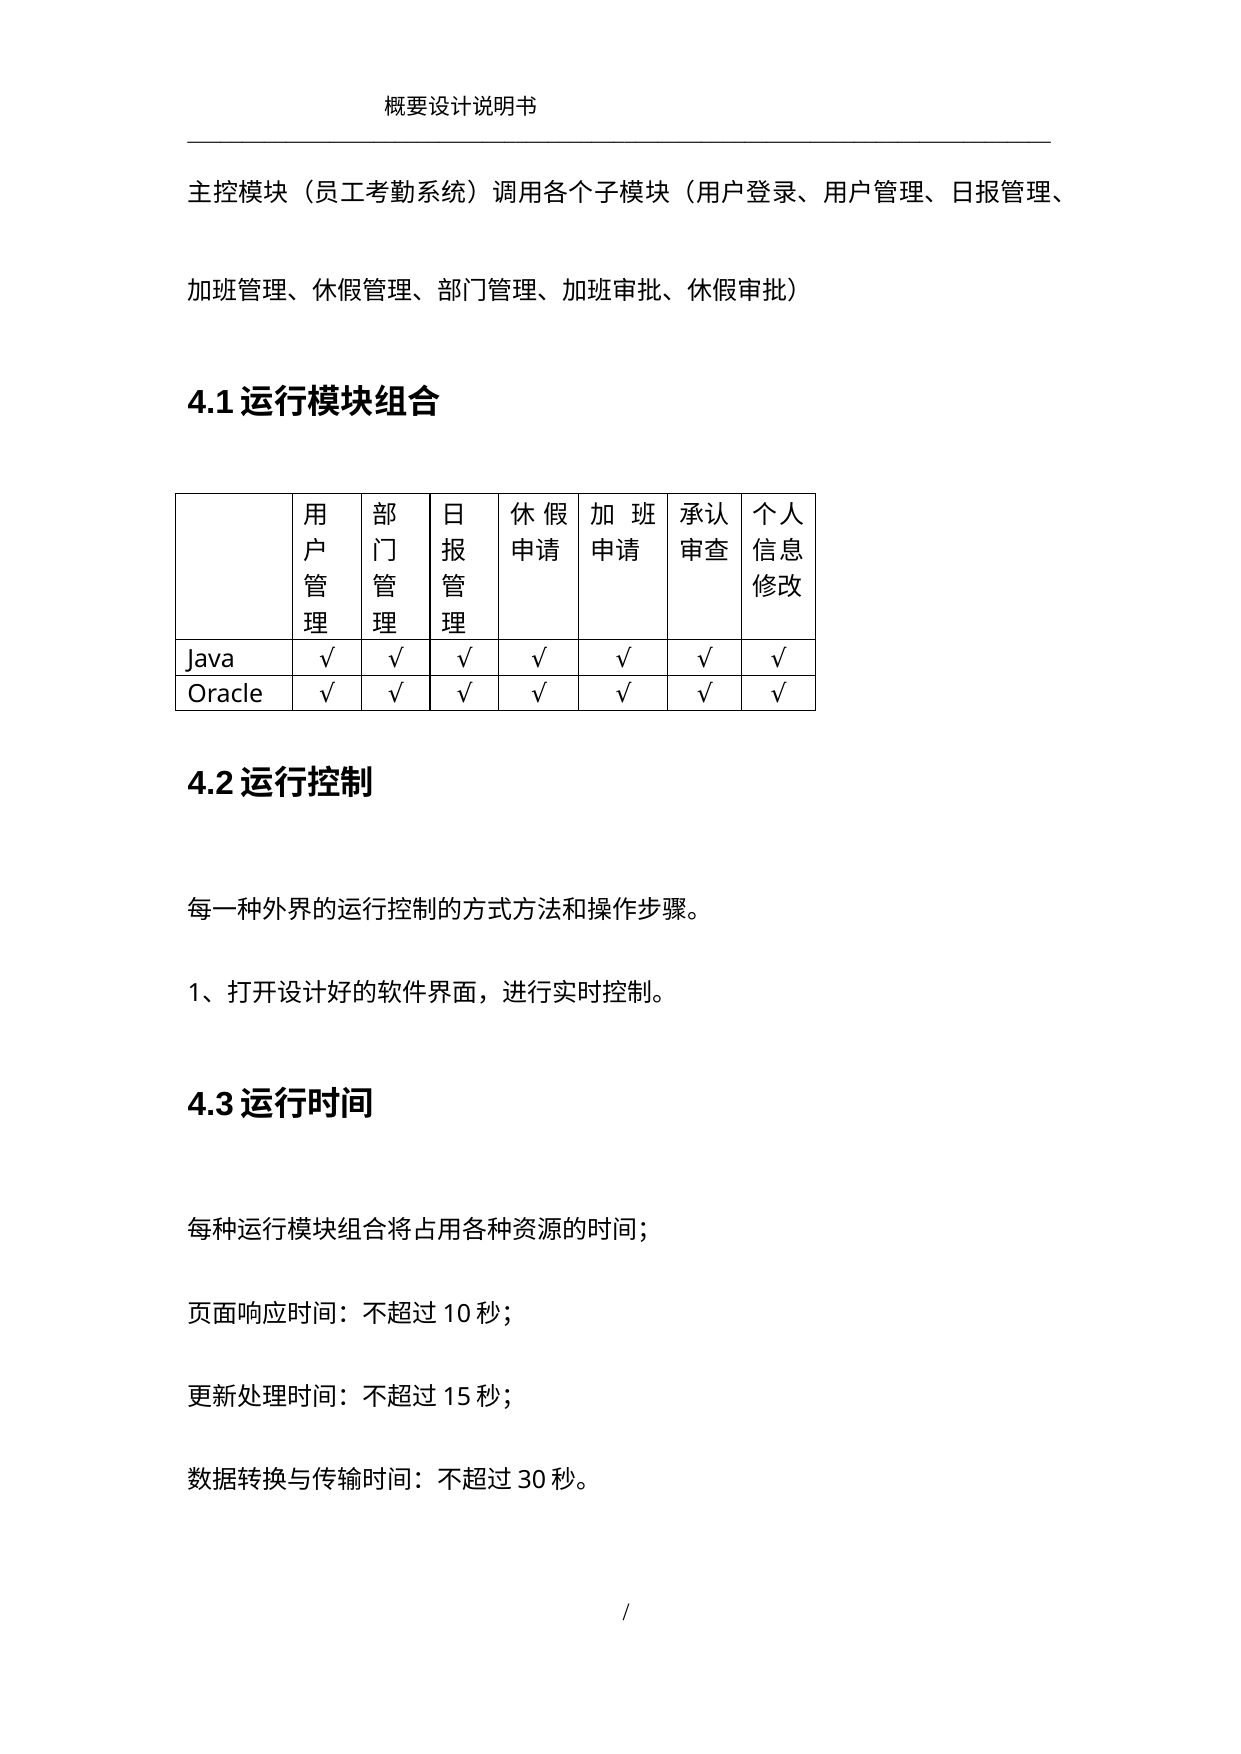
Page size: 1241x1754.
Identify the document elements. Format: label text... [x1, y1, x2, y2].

subtitle 4.2运行控制 [187, 748, 1053, 813]
text 更新处理时间：不超过15秒； [187, 1362, 1053, 1427]
table_cell √ [293, 640, 361, 674]
table_cell √ [431, 676, 498, 709]
table_cell √ [362, 640, 429, 674]
text 每一种外界的运行控制的方式方法和操作步骤。 [187, 875, 1053, 940]
table_header [176, 494, 292, 639]
text 页面响应时间：不超过10秒； [187, 1279, 1053, 1344]
table_header 用户 管理 [293, 494, 361, 639]
table_header 承认 审查 [668, 494, 741, 639]
table_cell Java [176, 640, 292, 674]
table_cell √ [293, 676, 361, 709]
text 每种运行模块组合将占用各种资源的时间； [187, 1196, 1053, 1261]
table_cell √ [579, 676, 667, 709]
table_cell √ [499, 676, 578, 709]
table_header 休假申请 [499, 494, 578, 639]
table_cell √ [742, 640, 815, 674]
subtitle 4.3运行时间 [187, 1068, 1053, 1133]
table_cell √ [431, 640, 498, 674]
table_cell Oracle [176, 676, 292, 709]
table_header 个人信息修改 [742, 494, 815, 639]
text 主控模块（员工考勤系统）调用各个子模块（用户登录、用户管理、日报管理、加班管理、休假管理、部门管理、加班审批、休假审批） [187, 158, 1053, 321]
subtitle 4.1运行模块组合 [187, 366, 1053, 431]
table_cell √ [499, 640, 578, 674]
text 1、打开设计好的软件界面，进行实时控制。 [187, 958, 1053, 1023]
table_cell √ [579, 640, 667, 674]
table_cell √ [668, 676, 741, 709]
table_cell √ [362, 676, 429, 709]
text 数据转换与传输时间：不超过30秒。 [187, 1445, 1053, 1510]
table_header 日报 管理 [431, 494, 498, 639]
table_header 部门 管理 [362, 494, 429, 639]
table_cell √ [742, 676, 815, 709]
table_header 加班申请 [579, 494, 667, 639]
table_cell √ [668, 640, 741, 674]
